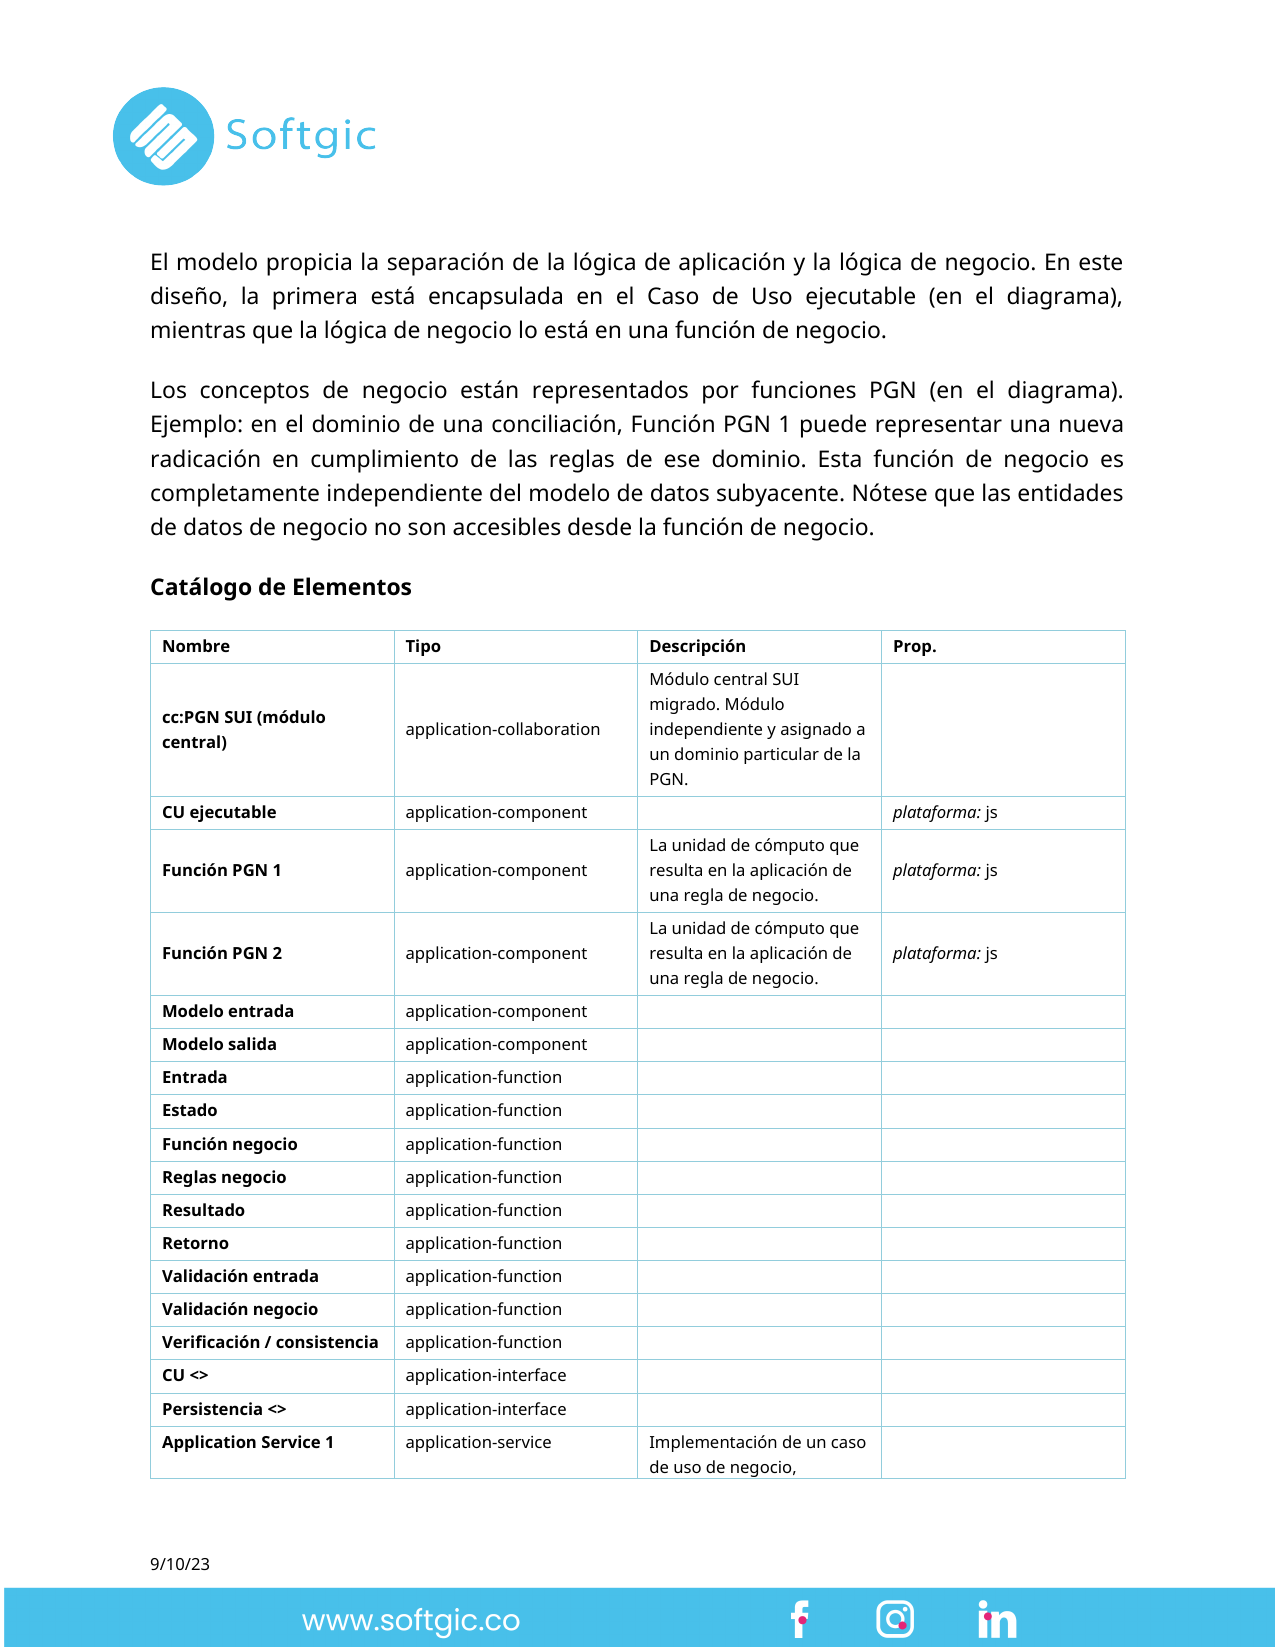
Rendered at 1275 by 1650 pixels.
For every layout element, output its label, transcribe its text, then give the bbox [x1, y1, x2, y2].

table_cell [638, 1062, 881, 1094]
table_header Prop. [882, 631, 1125, 663]
table_cell [882, 1129, 1125, 1161]
table_cell Modelo entrada [151, 996, 394, 1028]
table_cell Verificación / consistencia [151, 1327, 394, 1359]
table_cell [882, 1228, 1125, 1260]
table_cell [638, 1095, 881, 1127]
table_cell cc:PGN SUI (módulo central) [151, 664, 394, 796]
table_cell Entrada [151, 1062, 394, 1094]
table_header Descripción [638, 631, 881, 663]
table_cell [882, 1327, 1125, 1359]
table_cell application-function [395, 1261, 637, 1293]
table_cell [882, 1062, 1125, 1094]
table_cell [882, 1261, 1125, 1293]
table_cell [638, 1394, 881, 1426]
table_cell [882, 1162, 1125, 1194]
table_cell [638, 1360, 881, 1392]
table_cell Resultado [151, 1195, 394, 1227]
table_cell Validación entrada [151, 1261, 394, 1293]
table_cell [638, 1261, 881, 1293]
table_cell [638, 1228, 881, 1260]
table_cell plataforma: js [882, 830, 1125, 912]
table_cell [882, 1195, 1125, 1227]
table_cell [638, 1195, 881, 1227]
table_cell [638, 1427, 881, 1478]
table_cell Función PGN 2 [151, 913, 394, 995]
table_cell application-function [395, 1062, 637, 1094]
table_cell Retorno [151, 1228, 394, 1260]
table_cell plataforma: js [882, 913, 1125, 995]
table_header Tipo [395, 631, 637, 663]
table_cell [882, 996, 1125, 1028]
table_cell [882, 1095, 1125, 1127]
table_cell application-function [395, 1129, 637, 1161]
text Los conceptos de negocio están representados por funciones PGN (en el diagrama). Ejemplo: en el dominio de una conciliación, Función PGN 1 puede representar una nueva radicación en cumplimiento de las reglas de ese dominio. Esta función de negocio es completamente independiente del modelo de datos subyacente. Nótese que las entidades de datos de negocio no son accesibles desde la función de negocio. [150, 374, 1125, 543]
table_cell Función PGN 1 [151, 830, 394, 912]
table_cell CU <> [151, 1360, 394, 1392]
table_cell [882, 664, 1125, 796]
table_cell [638, 1029, 881, 1061]
table_cell application-component [395, 830, 637, 912]
table_cell [638, 996, 881, 1028]
picture [4, 0, 1275, 1647]
table_cell Reglas negocio [151, 1162, 394, 1194]
table_cell plataforma: js [882, 797, 1125, 829]
table_cell [882, 1360, 1125, 1392]
table_cell Validación negocio [151, 1294, 394, 1326]
table_cell La unidad de cómputo que resulta en la aplicación de una regla de negocio. [638, 913, 881, 995]
table_cell application-function [395, 1327, 637, 1359]
table_cell [638, 1162, 881, 1194]
table_cell Application Service 1 [151, 1427, 394, 1478]
table_cell [882, 1029, 1125, 1061]
table_cell Módulo central SUI migrado. Módulo independiente y asignado a un dominio particular de la PGN. [638, 664, 881, 796]
table_cell application-service [395, 1427, 637, 1478]
table_cell application-interface [395, 1394, 637, 1426]
table_cell [638, 797, 881, 829]
subtitle Catálogo de Elementos [150, 571, 1125, 602]
table_cell [638, 1327, 881, 1359]
text El modelo propicia la separación de la lógica de aplicación y la lógica de negocio. En este diseño, la primera está encapsulada en el Caso de Uso ejecutable (en el diagrama), mientras que la lógica de negocio lo está en una función de negocio. [150, 246, 1125, 346]
table_cell application-component [395, 1029, 637, 1061]
table_cell Función negocio [151, 1129, 394, 1161]
table_cell application-interface [395, 1360, 637, 1392]
table_cell application-function [395, 1095, 637, 1127]
table_cell Modelo salida [151, 1029, 394, 1061]
table_header Nombre [151, 631, 394, 663]
table_cell [638, 1129, 881, 1161]
table_cell application-function [395, 1162, 637, 1194]
table_cell application-collaboration [395, 664, 637, 796]
table_cell Estado [151, 1095, 394, 1127]
table_cell Persistencia <> [151, 1394, 394, 1426]
table_cell [882, 1294, 1125, 1326]
table_cell application-component [395, 797, 637, 829]
table_cell application-function [395, 1195, 637, 1227]
table_cell [882, 1394, 1125, 1426]
table_cell [638, 1294, 881, 1326]
table_cell application-component [395, 913, 637, 995]
table_cell La unidad de cómputo que resulta en la aplicación de una regla de negocio. [638, 830, 881, 912]
table_cell application-function [395, 1294, 637, 1326]
table_cell [882, 1427, 1125, 1478]
table_cell application-function [395, 1228, 637, 1260]
table_cell CU ejecutable [151, 797, 394, 829]
table_cell application-component [395, 996, 637, 1028]
